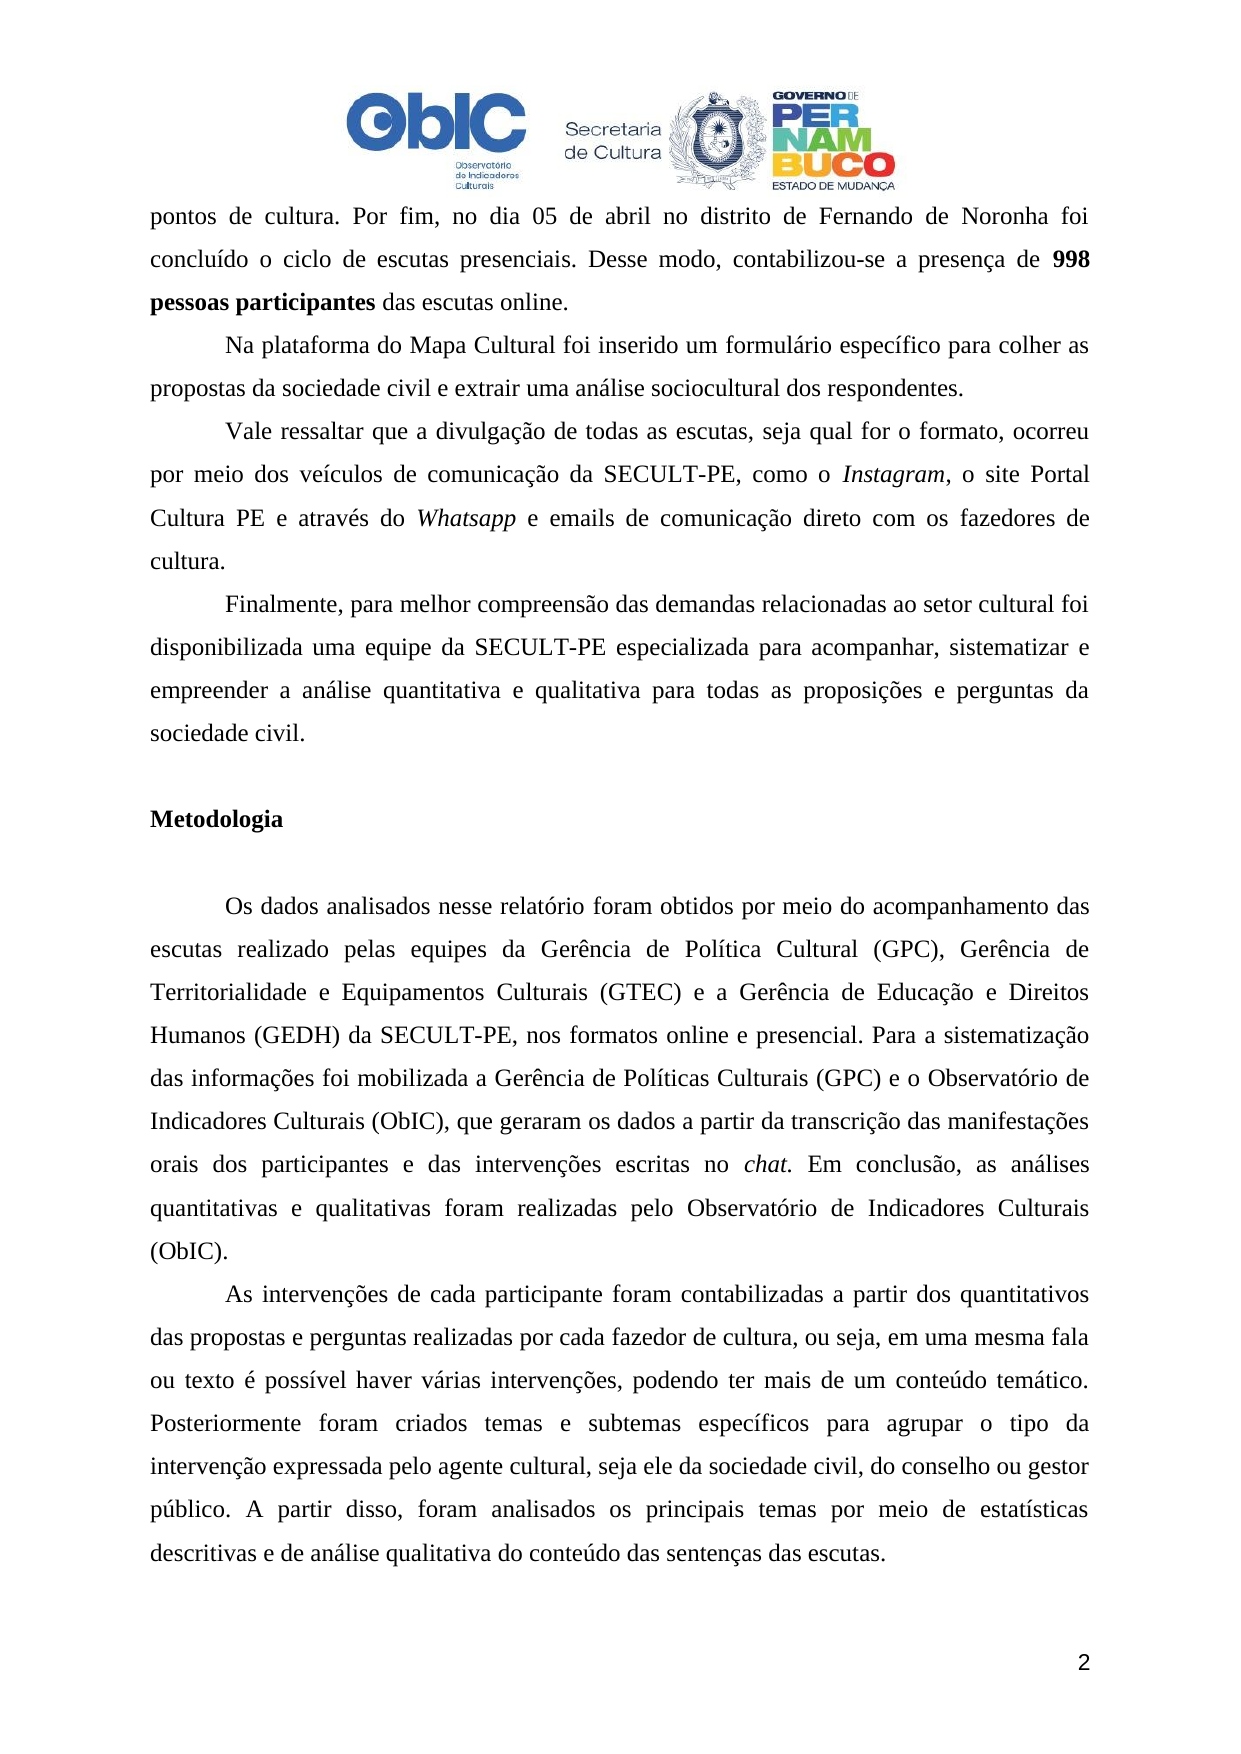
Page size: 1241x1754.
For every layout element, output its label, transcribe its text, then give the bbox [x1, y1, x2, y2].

text Finalmente, para melhor compreensão das demandas relacionadas ao setor cultural foi disponibilizada uma equipe da SECULT-PE especializada para acompanhar, sistematizar e empreender a análise quantitativa e qualitativa para todas as proposições e perguntas da sociedade civil. [150, 589, 1090, 747]
text Os dados analisados nesse relatório foram obtidos por meio do acompanhamento das escutas realizado pelas equipes da Gerência de Política Cultural (GPC), Gerência de Territorialidade e Equipamentos Culturais (GTEC) e a Gerência de Educação e Direitos Humanos (GEDH) da SECULT-PE, nos formatos online e presencial. Para a sistematização das informações foi mobilizada a Gerência de Políticas Culturais (GPC) e o Observatório de Indicadores Culturais (ObIC), que geraram os dados a partir da transcrição das manifestações orais dos participantes e das intervenções escritas no chat. Em conclusão, as análises quantitativas e qualitativas foram realizadas pelo Observatório de Indicadores Culturais (ObIC). [150, 891, 1090, 1264]
text Metodologia [150, 804, 1090, 833]
text As intervenções de cada participante foram contabilizadas a partir dos quantitativos das propostas e perguntas realizadas por cada fazedor de cultura, ou seja, em uma mesma fala ou texto é possível haver várias intervenções, podendo ter mais de um conteúdo temático. Posteriormente foram criados temas e subtemas específicos para agrupar o tipo da intervenção expressada pelo agente cultural, seja ele da sociedade civil, do conselho ou gestor público. A partir disso, foram analisados os principais temas por meio de estatísticas descritivas e de análise qualitativa do conteúdo das sentenças das escutas. [150, 1279, 1090, 1566]
text Na plataforma do Mapa Cultural foi inserido um formulário específico para colher as propostas da sociedade civil e extrair uma análise sociocultural dos respondentes. [150, 330, 1090, 402]
picture [306, 75, 934, 197]
text Vale ressaltar que a divulgação de todas as escutas, seja qual for o formato, ocorreu por meio dos veículos de comunicação da SECULT-PE, como o Instagram, o site Portal Cultura PE e através do Whatsapp e emails de comunicação direto com os fazedores de cultura. [150, 416, 1090, 574]
